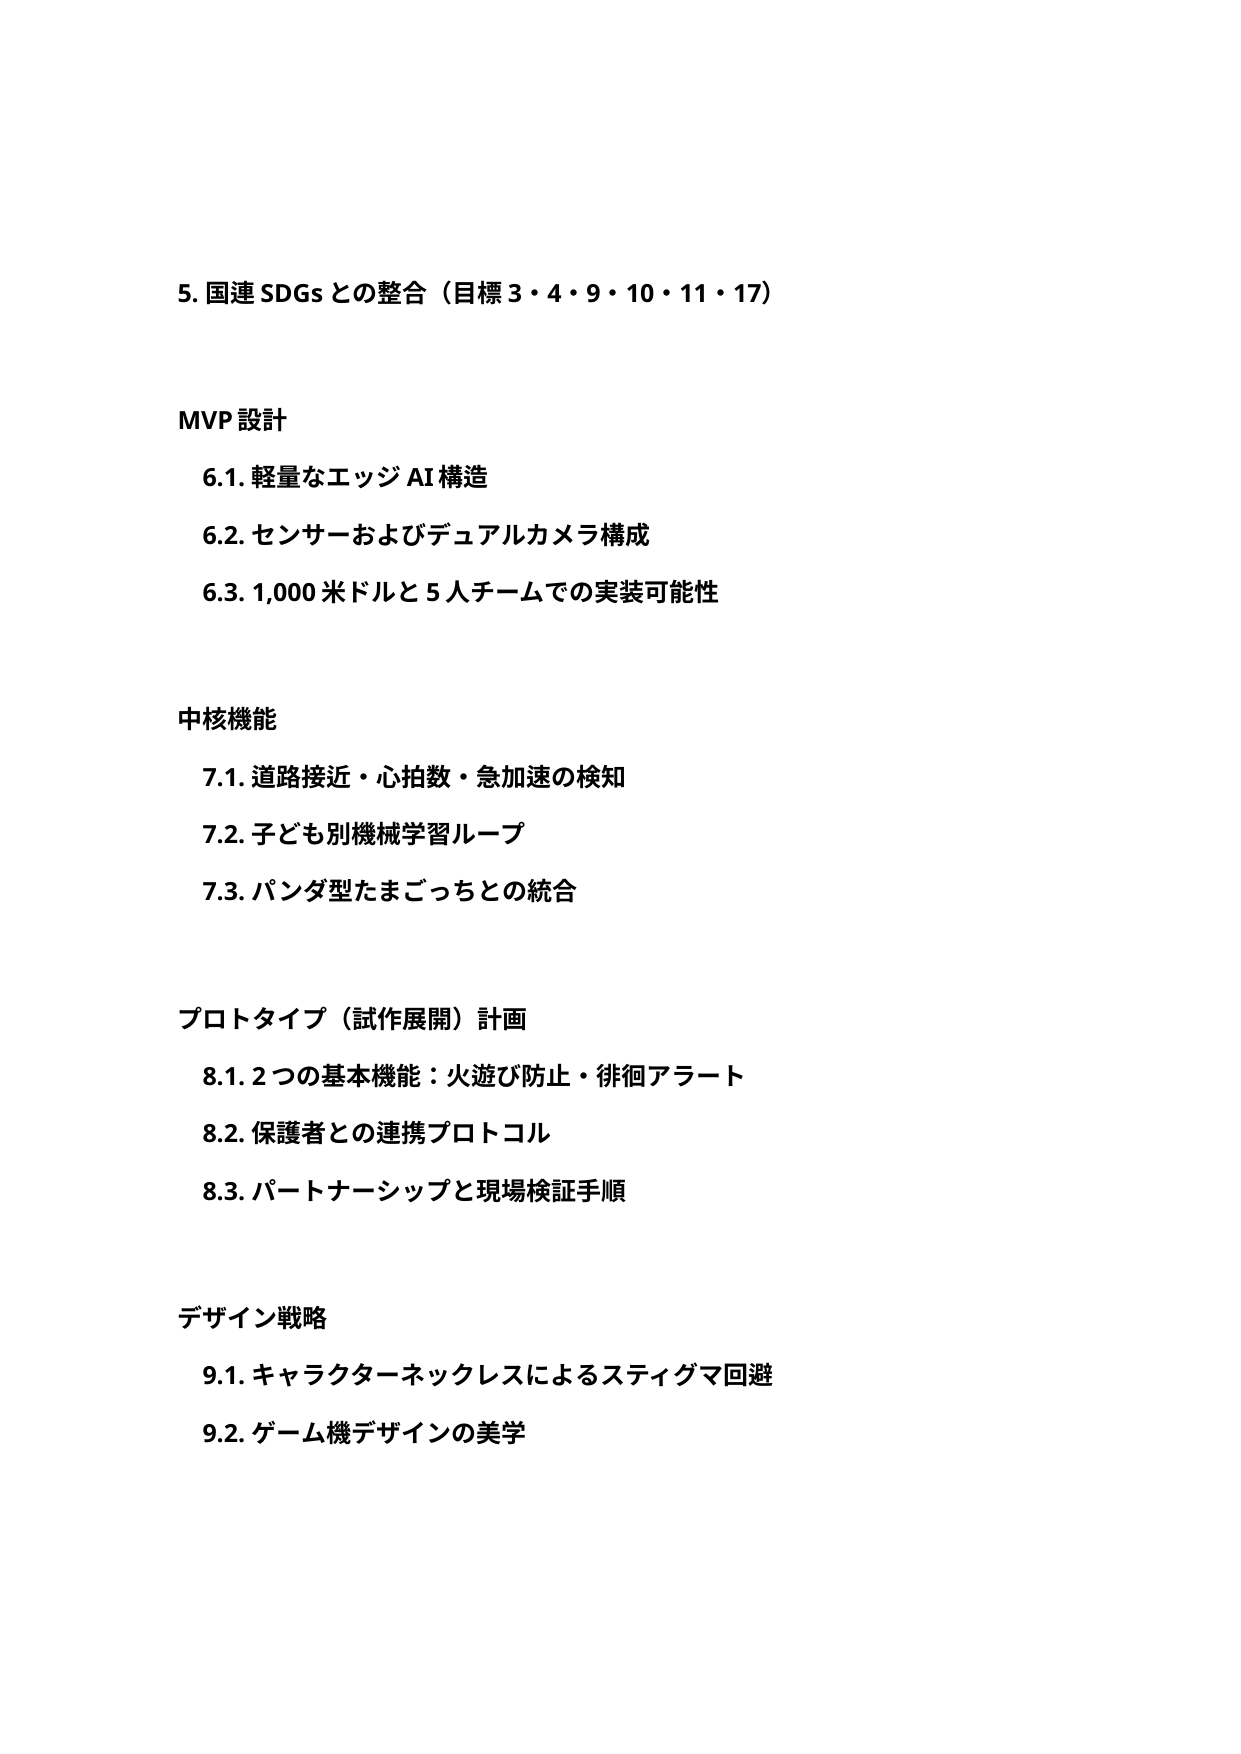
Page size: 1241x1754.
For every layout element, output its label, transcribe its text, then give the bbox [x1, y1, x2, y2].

text 5. 国連SDGsとの整合（目標3・4・9・10・11・17） [177, 265, 1063, 318]
text 中核機能 7.1. 道路接近・心拍数・急加速の検知 7.2. 子ども別機械学習ループ 7.3. パンダ型たまごっちとの統合 [177, 691, 1063, 916]
text MVP設計 6.1. 軽量なエッジAI構造 6.2. センサーおよびデュアルカメラ構成 6.3. 1,000米ドルと5人チームでの実装可能性 [177, 392, 1063, 617]
text プロトタイプ（試作展開）計画 8.1. 2つの基本機能：火遊び防止・徘徊アラート 8.2. 保護者との連携プロトコル 8.3. パートナーシップと現場検証手順 [177, 991, 1063, 1216]
text デザイン戦略 9.1. キャラクターネックレスによるスティグマ回避 9.2. ゲーム機デザインの美学 [177, 1290, 1063, 1458]
